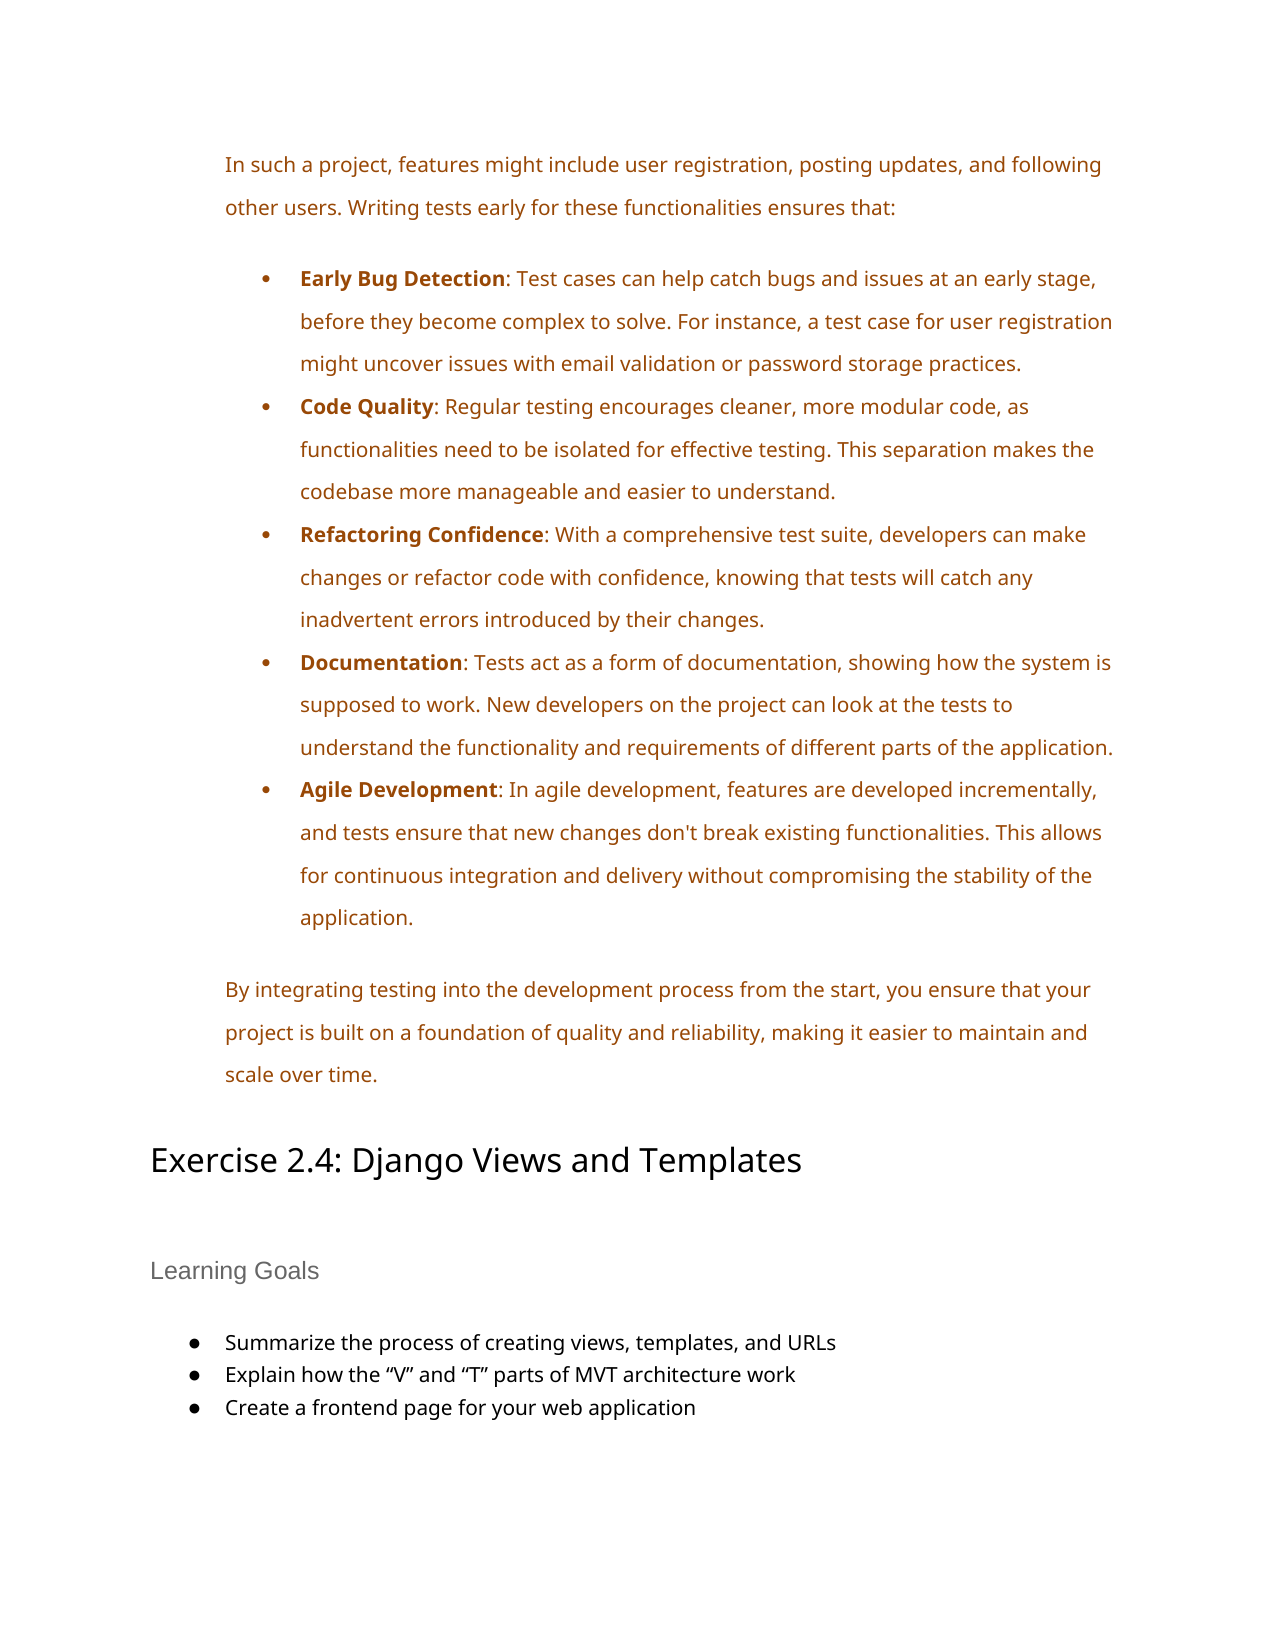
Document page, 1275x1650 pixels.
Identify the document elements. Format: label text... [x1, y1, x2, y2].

text By integrating testing into the development process from the start, you ensure that your project is built on a foundation of quality and reliability, making it easier to maintain and scale over time. [225, 975, 1125, 1089]
list Summarize the process of creating views, templates, and URLs [187, 1328, 1125, 1356]
list Agile Development: In agile development, features are developed incrementally, and tests ensure that new changes don't break existing functionalities. This allows for continuous integration and delivery without compromising the stability of the application. [262, 776, 1125, 932]
list Early Bug Detection: Test cases can help catch bugs and issues at an early stage, before they become complex to solve. For instance, a test case for user registration might uncover issues with email validation or password storage practices. [262, 264, 1125, 378]
subtitle Learning Goals [150, 1256, 1125, 1285]
text In such a project, features might include user registration, posting updates, and following other users. Writing tests early for these functionalities ensures that: [225, 150, 1125, 221]
list Code Quality: Regular testing encourages cleaner, more modular code, as functionalities need to be isolated for effective testing. This separation makes the codebase more manageable and easier to understand. [262, 392, 1125, 506]
subtitle Exercise 2.4: Django Views and Templates [150, 1136, 1125, 1182]
list Documentation: Tests act as a form of documentation, showing how the system is supposed to work. New developers on the project can look at the tests to understand the functionality and requirements of different parts of the application. [262, 648, 1125, 761]
list Create a frontend page for your web application [187, 1393, 1125, 1421]
list Explain how the “V” and “T” parts of MVT architecture work [187, 1360, 1125, 1389]
list Refactoring Confidence: With a comprehensive test suite, developers can make changes or refactor code with confidence, knowing that tests will catch any inadvertent errors introduced by their changes. [262, 520, 1125, 634]
